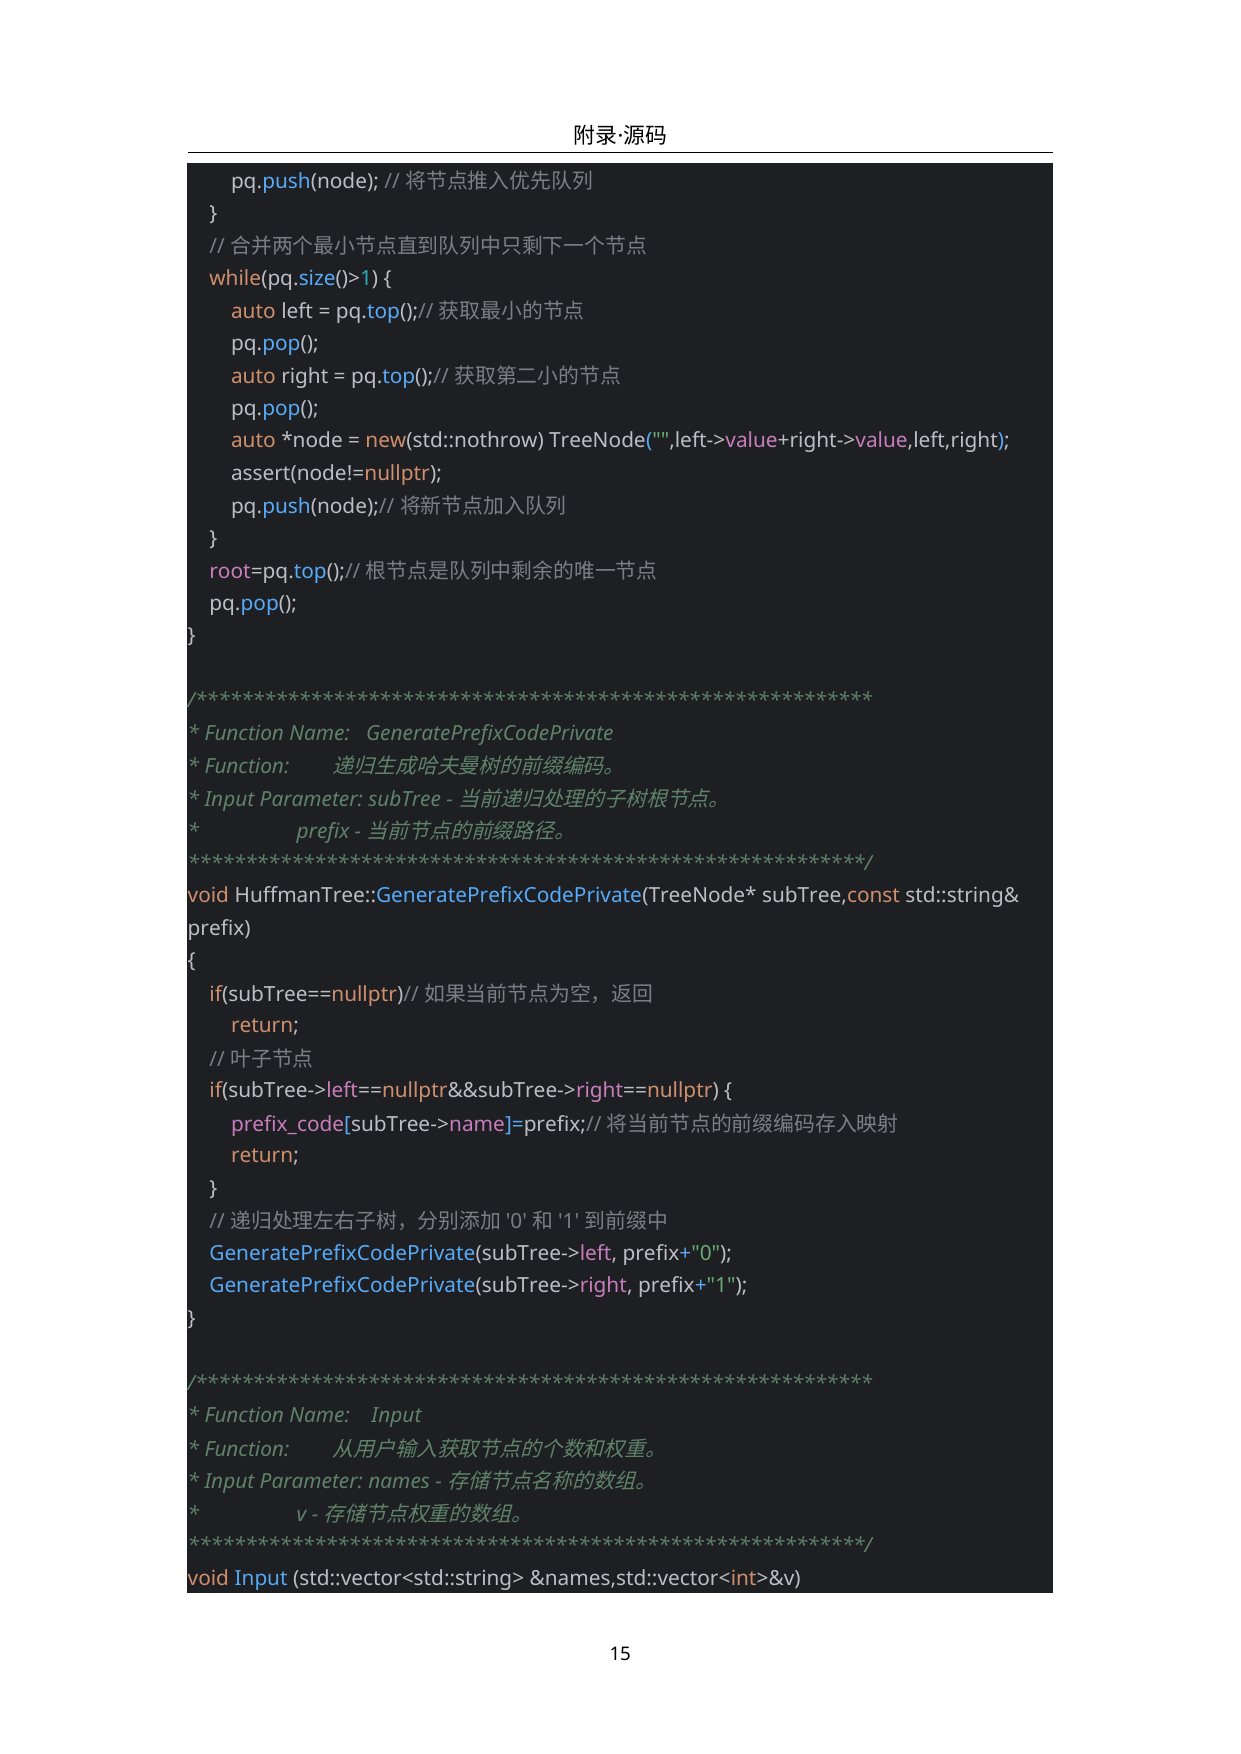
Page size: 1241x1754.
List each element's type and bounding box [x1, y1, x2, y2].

text [187, 163, 1053, 1593]
